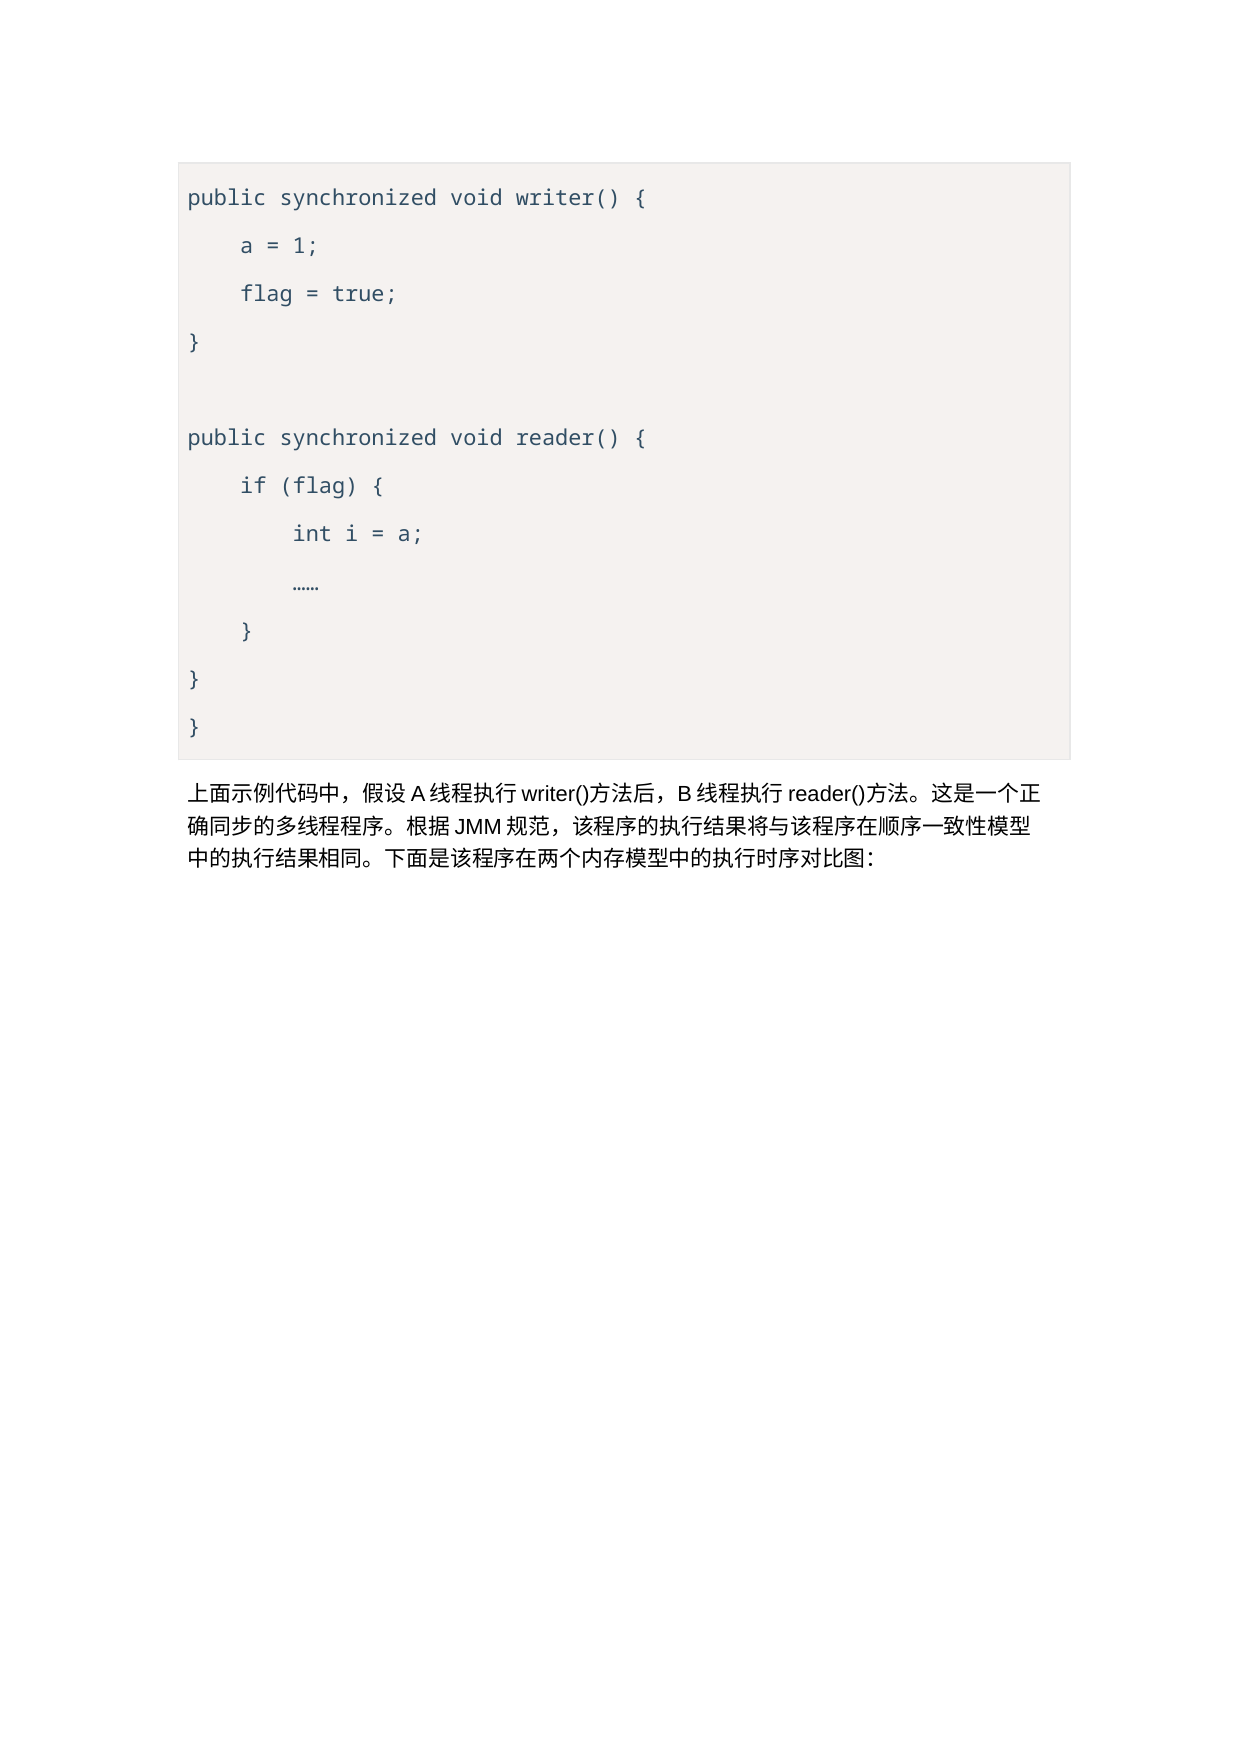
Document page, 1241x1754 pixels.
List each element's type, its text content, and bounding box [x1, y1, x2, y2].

text } [179, 691, 1069, 759]
text public synchronized void reader() { [179, 403, 1069, 451]
text …… [179, 547, 1069, 595]
text int i = a; [179, 499, 1069, 547]
text a = 1; [179, 210, 1069, 258]
text if (flag) { [179, 451, 1069, 499]
text } [179, 643, 1069, 691]
text 上面示例代码中，假设A线程执行writer()方法后，B线程执行reader()方法。这是一个正确同步的多线程程序。根据JMM规范，该程序的执行结果将与该程序在顺序一致性模型中的执行结果相同。下面是该程序在两个内存模型中的执行时序对比图： [187, 776, 1053, 873]
text flag = true; [179, 258, 1069, 306]
text public synchronized void writer() { [179, 164, 1069, 210]
text } [179, 306, 1069, 354]
text } [179, 595, 1069, 643]
